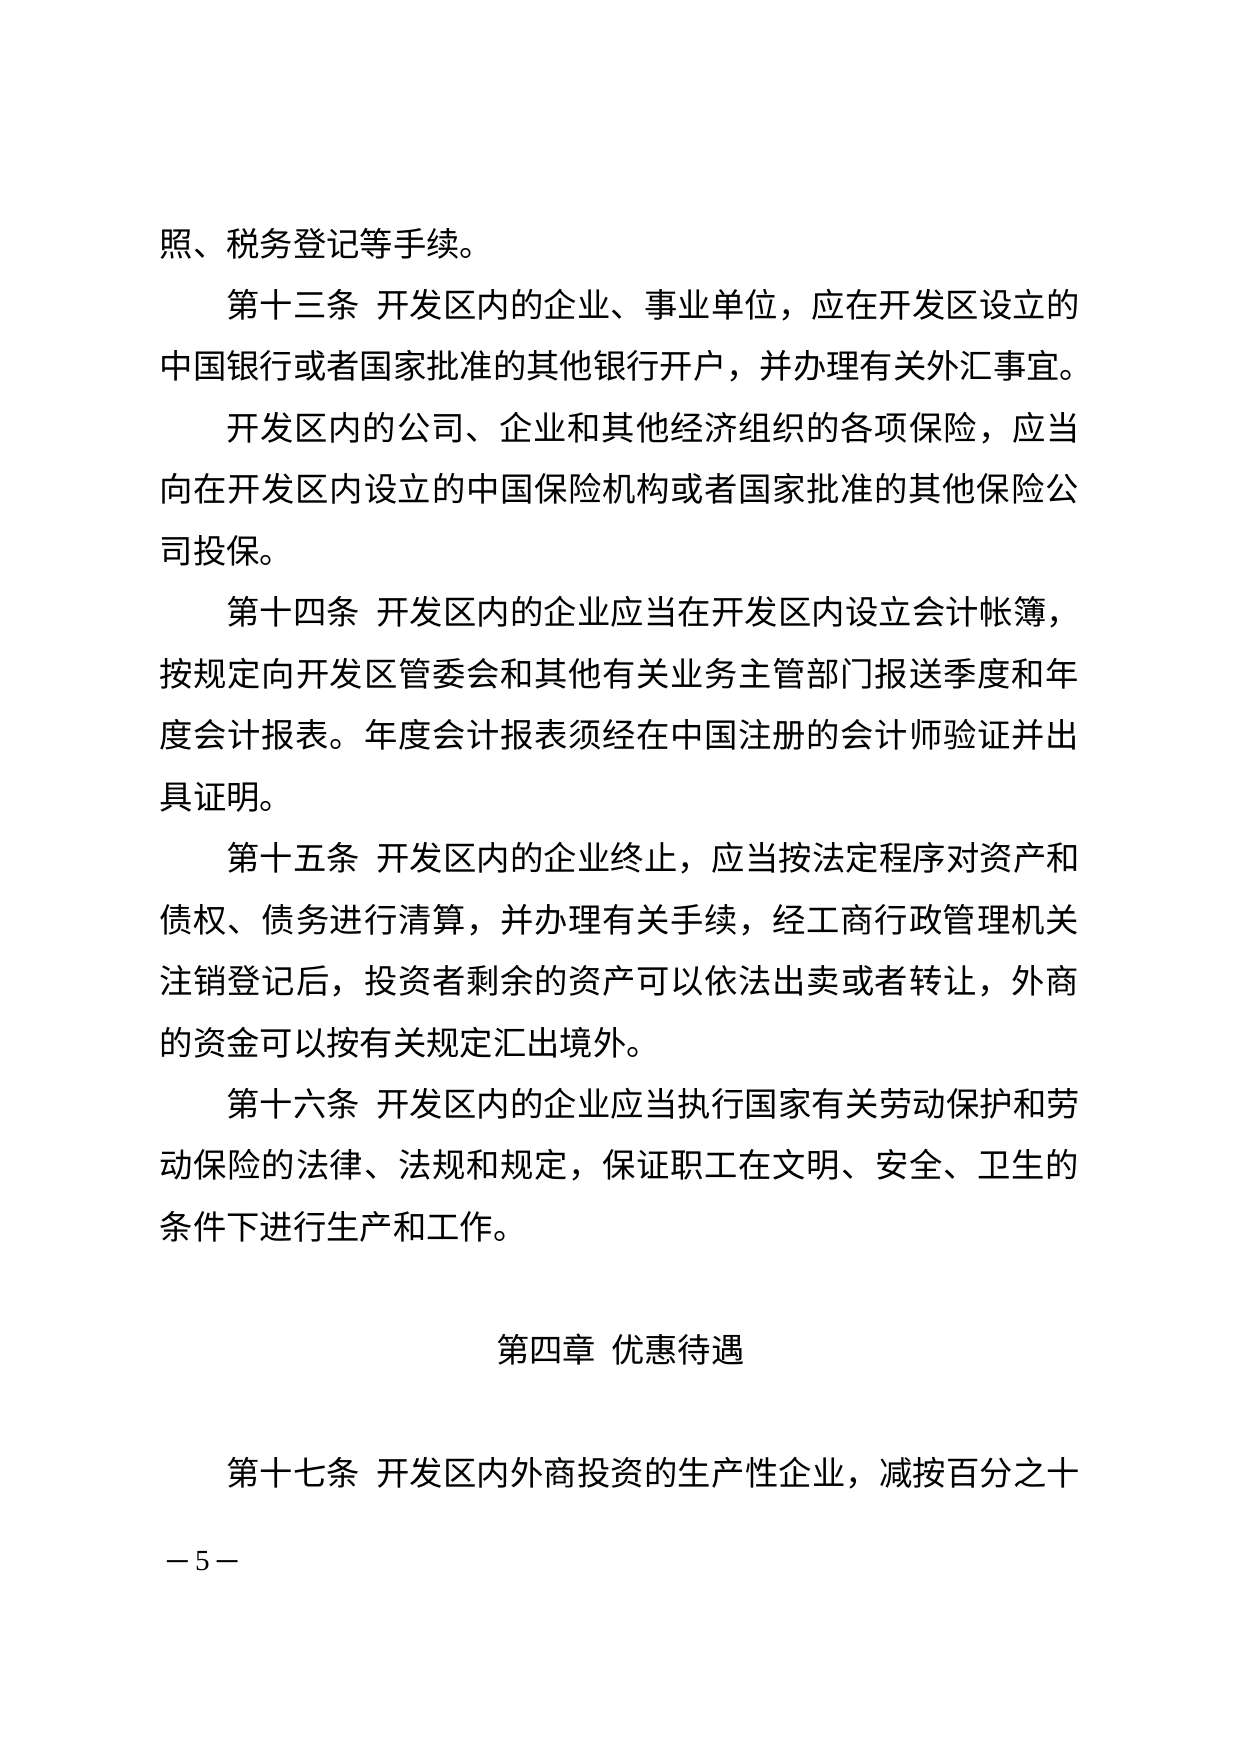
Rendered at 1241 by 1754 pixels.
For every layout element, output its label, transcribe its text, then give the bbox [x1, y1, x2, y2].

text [159, 207, 1081, 268]
text 第十四条 开发区内的企业应当在开发区内设立会计帐簿，按规定向开发区管委会和其他有关业务主管部门报送季度和年度会计报表。年度会计报表须经在中国注册的会计师验证并出具证明。 [159, 576, 1081, 821]
text 开发区内的公司、企业和其他经济组织的各项保险，应当向在开发区内设立的中国保险机构或者国家批准的其他保险公司投保。 [159, 391, 1081, 576]
text 第十五条 开发区内的企业终止，应当按法定程序对资产和债权、债务进行清算，并办理有关手续，经工商行政管理机关注销登记后，投资者剩余的资产可以依法出卖或者转让，外商的资金可以按有关规定汇出境外。 [159, 821, 1081, 1067]
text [159, 1436, 1081, 1497]
text 第十三条 开发区内的企业、事业单位，应在开发区设立的中国银行或者国家批准的其他银行开户，并办理有关外汇事宜。 [159, 268, 1081, 391]
text 第四章 优惠待遇 [159, 1313, 1081, 1374]
text 第十六条 开发区内的企业应当执行国家有关劳动保护和劳动保险的法律、法规和规定，保证职工在文明、安全、卫生的条件下进行生产和工作。 [159, 1067, 1081, 1252]
